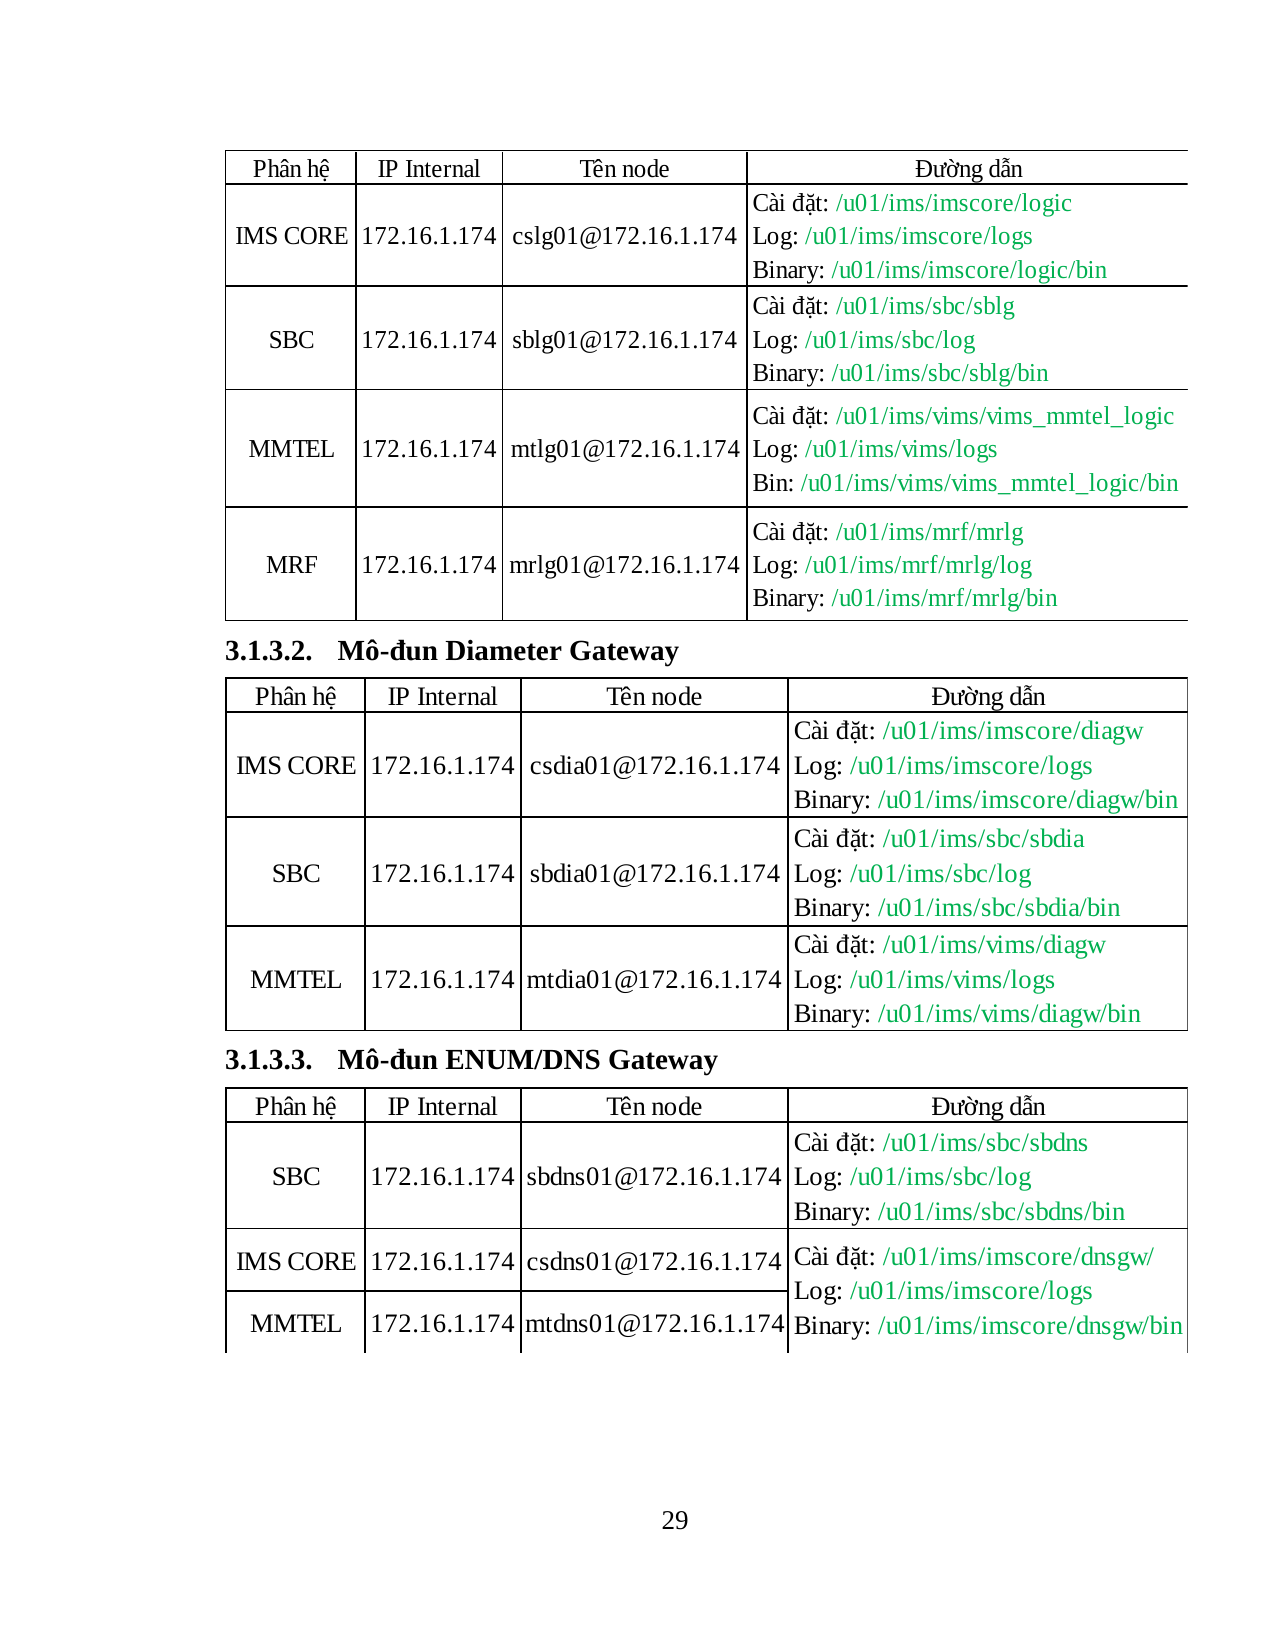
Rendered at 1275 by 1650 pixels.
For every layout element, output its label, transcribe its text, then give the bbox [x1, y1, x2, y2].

text Mô-đun ENUM/DNS Gateway [225, 1042, 1125, 1076]
text Mô-đun Diameter Gateway [225, 633, 1125, 666]
